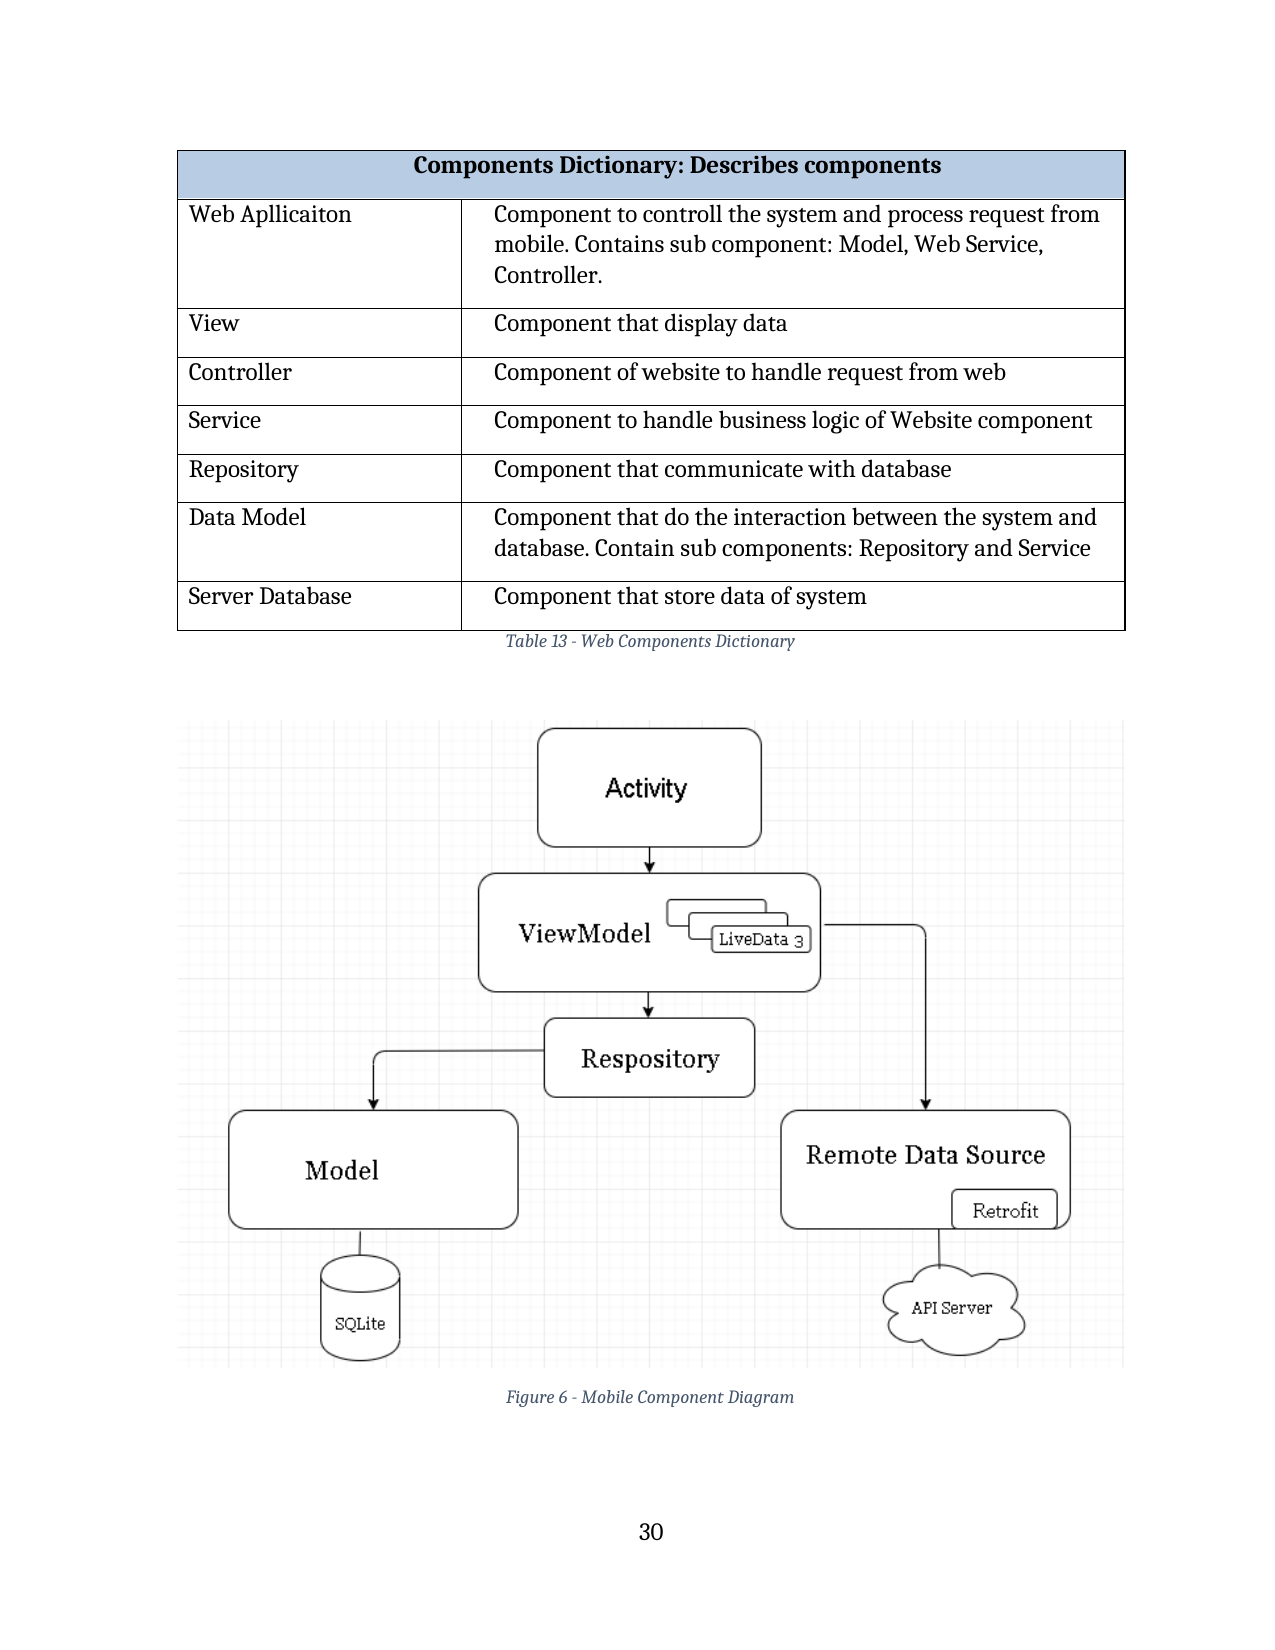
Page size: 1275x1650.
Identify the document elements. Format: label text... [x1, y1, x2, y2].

table_cell Service [178, 406, 461, 454]
text Figure 6 - Mobile Component Diagram [177, 1386, 1125, 1408]
table_cell Component of website to handle request from web [462, 358, 1124, 405]
table_cell Web Apllicaiton [178, 200, 461, 308]
table_cell Component to handle business logic of Website component [462, 406, 1124, 454]
table_cell Controller [178, 358, 461, 405]
table_cell Component that do the interaction between the system and database. Contain sub components: Repository and Service [462, 503, 1124, 581]
table_cell Component that display data [462, 309, 1124, 357]
table_header Components Dictionary: Describes components [178, 151, 1124, 198]
table_cell Server Database [178, 582, 461, 630]
table_cell View [178, 309, 461, 357]
text Table 13 - Web Components Dictionary [177, 631, 1125, 652]
table_cell Component that store data of system [462, 582, 1124, 630]
table_cell Component that communicate with database [462, 455, 1124, 502]
table_cell Component to controll the system and process request from mobile. Contains sub component: Model, Web Service, Controller. [462, 200, 1124, 308]
picture [177, 720, 1125, 1368]
table_cell Data Model [178, 503, 461, 581]
table_cell Repository [178, 455, 461, 502]
